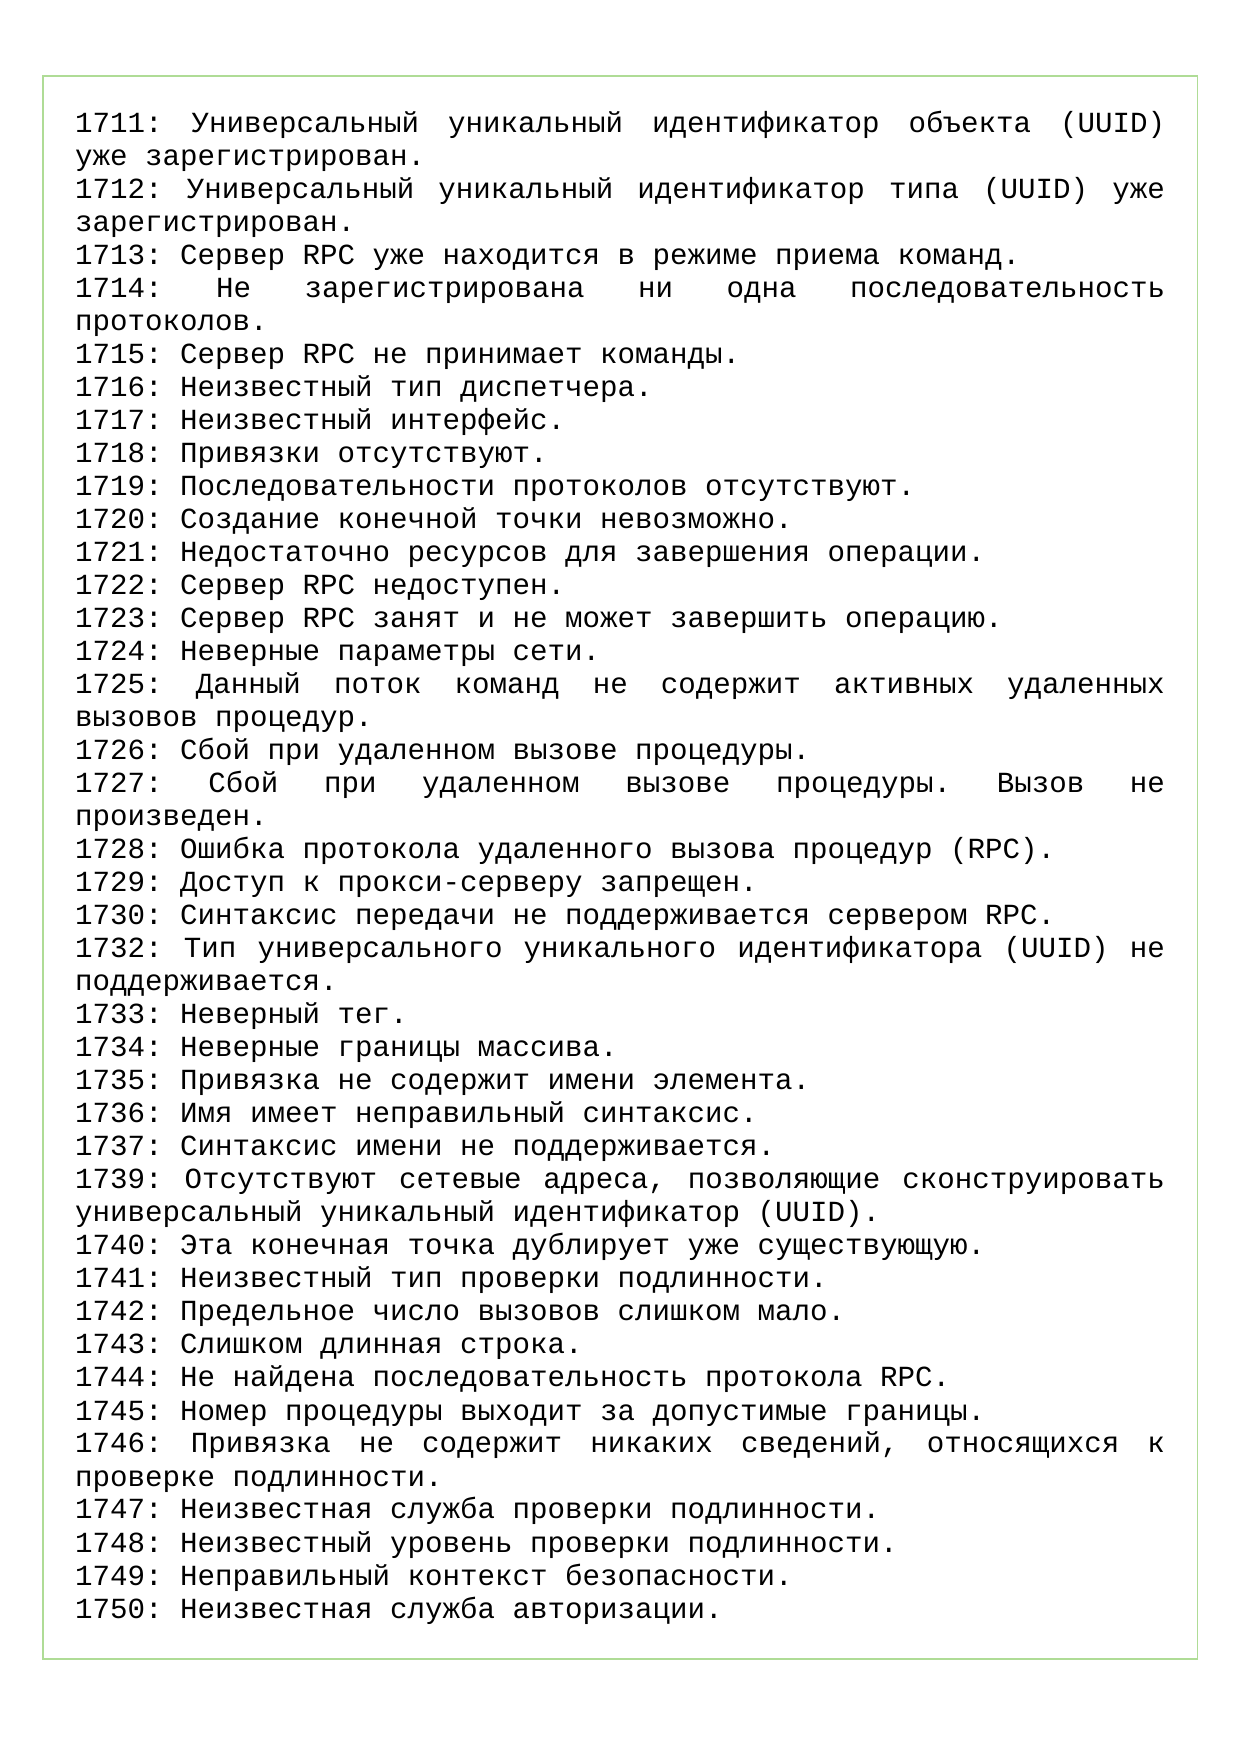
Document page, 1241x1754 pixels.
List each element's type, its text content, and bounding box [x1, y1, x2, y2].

text 1736: Имя имеет неправильный синтаксис. [75, 1098, 1165, 1131]
text 1719: Последовательности протоколов отсутствуют. [75, 471, 1165, 504]
text 1715: Сервер RPC не принимает команды. [75, 339, 1165, 372]
text 1717: Неизвестный интерфейс. [75, 405, 1165, 438]
text 1741: Неизвестный тип проверки подлинности. [75, 1263, 1165, 1297]
text 1724: Неверные параметры сети. [75, 636, 1165, 669]
text 1744: Не найдена последовательность протокола RPC. [75, 1363, 1165, 1396]
text 1725: Данный поток команд не содержит активных удаленных вызовов процедур. [75, 669, 1165, 735]
text 1733: Неверный тег. [75, 999, 1165, 1032]
text 1750: Неизвестная служба авторизации. [44, 1561, 1197, 1658]
text 1727: Сбой при удаленном вызове процедуры. Вызов не произведен. [75, 768, 1165, 834]
text 1713: Сервер RPC уже находится в режиме приема команд. [75, 240, 1165, 273]
text 1734: Неверные границы массива. [75, 1032, 1165, 1065]
text 1718: Привязки отсутствуют. [75, 438, 1165, 471]
text 1720: Создание конечной точки невозможно. [75, 504, 1165, 537]
text 1742: Предельное число вызовов слишком мало. [75, 1297, 1165, 1329]
text 1712: Универсальный уникальный идентификатор типа (UUID) уже зарегистрирован. [75, 174, 1165, 240]
text 1726: Сбой при удаленном вызове процедуры. [75, 735, 1165, 768]
text 1732: Тип универсального уникального идентификатора (UUID) не поддерживается. [75, 933, 1165, 999]
text 1728: Ошибка протокола удаленного вызова процедур (RPC). [75, 834, 1165, 867]
text 1739: Отсутствуют сетевые адреса, позволяющие сконструировать универсальный уникальный идентификатор (UUID). [75, 1164, 1165, 1231]
text 1716: Неизвестный тип диспетчера. [75, 372, 1165, 405]
text 1722: Сервер RPC недоступен. [75, 570, 1165, 603]
text 1735: Привязка не содержит имени элемента. [75, 1065, 1165, 1098]
text 1714: Не зарегистрирована ни одна последовательность протоколов. [75, 273, 1165, 339]
text 1723: Сервер RPC занят и не может завершить операцию. [75, 603, 1165, 636]
text 1729: Доступ к прокси-серверу запрещен. [75, 867, 1165, 900]
text 1743: Слишком длинная строка. [75, 1329, 1165, 1363]
text 1740: Эта конечная точка дублирует уже существующую. [75, 1231, 1165, 1263]
text 1711: Универсальный уникальный идентификатор объекта (UUID) уже зарегистрирован. [44, 77, 1197, 174]
text 1730: Синтаксис передачи не поддерживается сервером RPC. [75, 900, 1165, 933]
text 1746: Привязка не содержит никаких сведений, относящихся к проверке подлинности. [75, 1429, 1165, 1495]
text 1737: Синтаксис имени не поддерживается. [75, 1131, 1165, 1164]
text 1721: Недостаточно ресурсов для завершения операции. [75, 537, 1165, 570]
text 1748: Неизвестный уровень проверки подлинности. [75, 1528, 1165, 1561]
text 1745: Номер процедуры выходит за допустимые границы. [75, 1396, 1165, 1429]
text 1747: Неизвестная служба проверки подлинности. [75, 1495, 1165, 1528]
